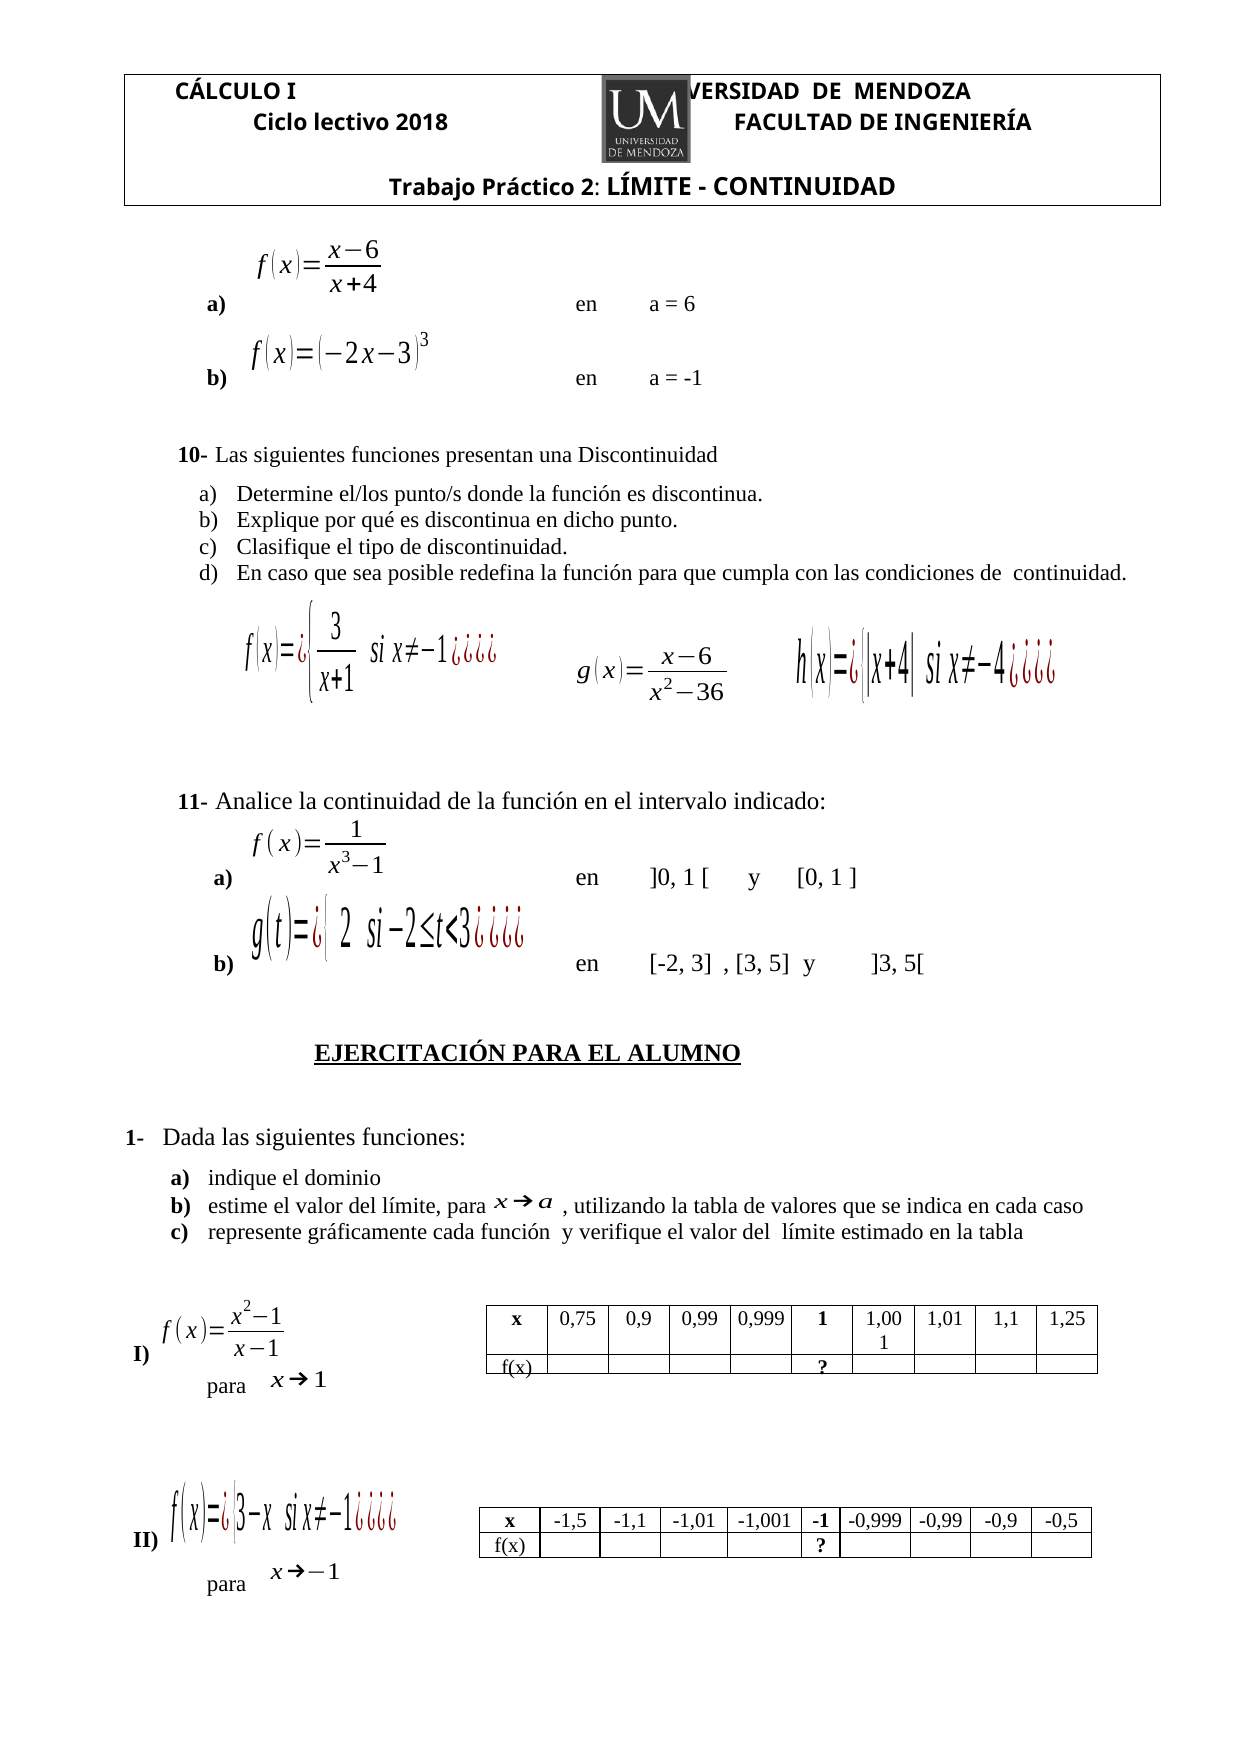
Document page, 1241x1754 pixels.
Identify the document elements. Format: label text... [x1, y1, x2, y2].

text para [133, 1559, 1152, 1596]
list Determine el/los punto/s donde la función es discontinua. [199, 480, 1152, 506]
list en a = 6 [207, 234, 1152, 316]
list indique el dominio [170, 1163, 1152, 1190]
list En caso que sea posible redefina la función para que cumpla con las condiciones de continuidad. [199, 559, 1152, 586]
list en [-2, 3] , [3, 5] y ]3, 5[ [213, 890, 1152, 977]
list Analice la continuidad de la función en el intervalo indicado: [177, 786, 1152, 815]
list Explique por qué es discontinua en dicho punto. [199, 506, 1152, 533]
list Dada las siguientes funciones: [125, 1122, 1152, 1151]
text EJERCITACIÓN PARA EL ALUMNO [133, 1038, 1152, 1067]
list represente gráficamente cada función y verifique el valor del límite estimado en la tabla [170, 1218, 1152, 1245]
list en ]0, 1 [ y [0, 1 ] [213, 815, 1152, 890]
text para [133, 1366, 1152, 1398]
list en a = -1 [207, 329, 1152, 390]
list Las siguientes funciones presentan una Discontinuidad [177, 441, 1152, 468]
text I) [133, 1297, 1152, 1366]
text II) [133, 1477, 1152, 1552]
list estime el valor del límite, para , utilizando la tabla de valores que se indica en cada caso [170, 1190, 1152, 1218]
list Clasifique el tipo de discontinuidad. [199, 533, 1152, 559]
